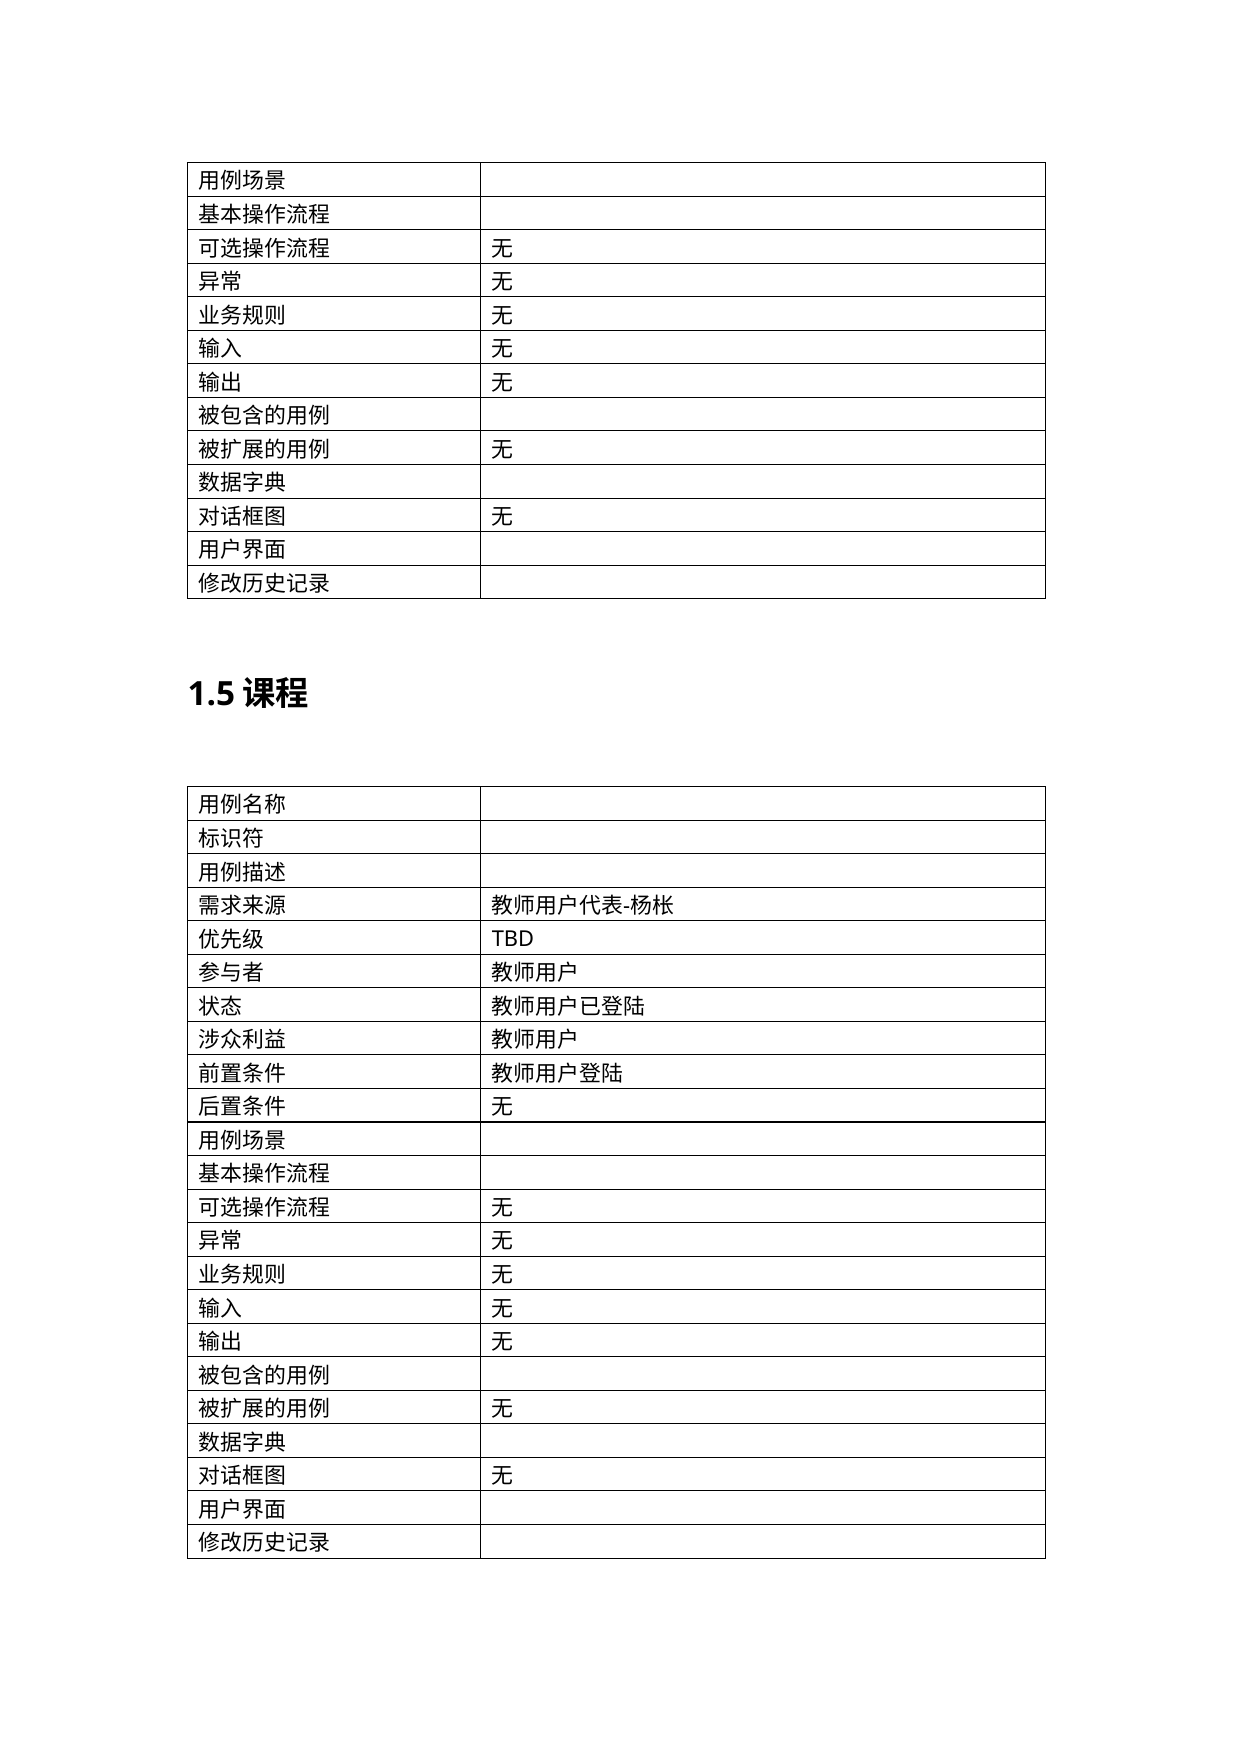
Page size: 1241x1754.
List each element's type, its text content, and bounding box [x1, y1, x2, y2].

table_cell 可选操作流程 [188, 230, 480, 263]
table_cell 异常 [188, 264, 480, 296]
table_cell [481, 532, 1045, 564]
table_cell 对话框图 [188, 1458, 480, 1490]
table_cell [481, 1491, 1045, 1524]
table_cell [481, 566, 1045, 598]
table_cell 后置条件 [188, 1089, 480, 1121]
subtitle 1.5课程 [187, 659, 1053, 724]
table_cell 用户界面 [188, 532, 480, 564]
table_cell 无 [481, 1223, 1045, 1256]
table_cell 用例描述 [188, 854, 480, 887]
table_cell [481, 1123, 1045, 1155]
table_cell 修改历史记录 [188, 1525, 480, 1557]
table_cell [481, 197, 1045, 229]
table_cell 无 [481, 1257, 1045, 1289]
table_cell 无 [481, 264, 1045, 296]
table_cell [481, 1525, 1045, 1557]
table_cell 状态 [188, 988, 480, 1021]
table_cell 无 [481, 1089, 1045, 1121]
table_cell 无 [481, 230, 1045, 263]
table_cell 无 [481, 499, 1045, 531]
table_cell 前置条件 [188, 1055, 480, 1088]
table_cell 需求来源 [188, 888, 480, 920]
table_cell 数据字典 [188, 1424, 480, 1457]
table_cell 基本操作流程 [188, 1156, 480, 1188]
table_cell 基本操作流程 [188, 197, 480, 229]
table_cell [481, 398, 1045, 430]
table_cell 无 [481, 331, 1045, 363]
table_cell 教师用户代表-杨枨 [481, 888, 1045, 920]
table_cell 业务规则 [188, 297, 480, 330]
table_cell [481, 1357, 1045, 1390]
table_cell 涉众利益 [188, 1022, 480, 1054]
table_cell [481, 821, 1045, 853]
table_cell 无 [481, 1190, 1045, 1222]
table_cell 可选操作流程 [188, 1190, 480, 1222]
table_cell 输出 [188, 364, 480, 397]
table_cell 数据字典 [188, 465, 480, 497]
table_cell 输出 [188, 1324, 480, 1356]
table_cell 教师用户 [481, 955, 1045, 987]
table_cell 教师用户 [481, 1022, 1045, 1054]
table_cell 优先级 [188, 921, 480, 954]
table_cell 对话框图 [188, 499, 480, 531]
table_cell TBD [481, 921, 1045, 954]
table_cell 被扩展的用例 [188, 1391, 480, 1423]
table_cell 无 [481, 431, 1045, 464]
table_cell 异常 [188, 1223, 480, 1256]
table_cell 参与者 [188, 955, 480, 987]
table_header 用例名称 [188, 787, 480, 819]
table_cell 输入 [188, 1290, 480, 1323]
table_header [481, 787, 1045, 819]
table_cell 无 [481, 1458, 1045, 1490]
table_cell 用户界面 [188, 1491, 480, 1524]
table_cell [481, 1424, 1045, 1457]
table_cell 标识符 [188, 821, 480, 853]
table_cell 业务规则 [188, 1257, 480, 1289]
table_cell 被包含的用例 [188, 398, 480, 430]
table_cell 用例场景 [188, 163, 480, 196]
table_cell 无 [481, 297, 1045, 330]
table_cell 教师用户登陆 [481, 1055, 1045, 1088]
table_cell 教师用户已登陆 [481, 988, 1045, 1021]
table_cell 被扩展的用例 [188, 431, 480, 464]
table_cell 用例场景 [188, 1123, 480, 1155]
table_cell 无 [481, 1324, 1045, 1356]
table_cell 修改历史记录 [188, 566, 480, 598]
table_cell 无 [481, 1290, 1045, 1323]
table_cell [481, 465, 1045, 497]
table_cell 无 [481, 1391, 1045, 1423]
table_cell 无 [481, 364, 1045, 397]
table_cell 被包含的用例 [188, 1357, 480, 1390]
table_cell 输入 [188, 331, 480, 363]
table_cell [481, 854, 1045, 887]
table_cell [481, 1156, 1045, 1188]
table_cell [481, 163, 1045, 196]
